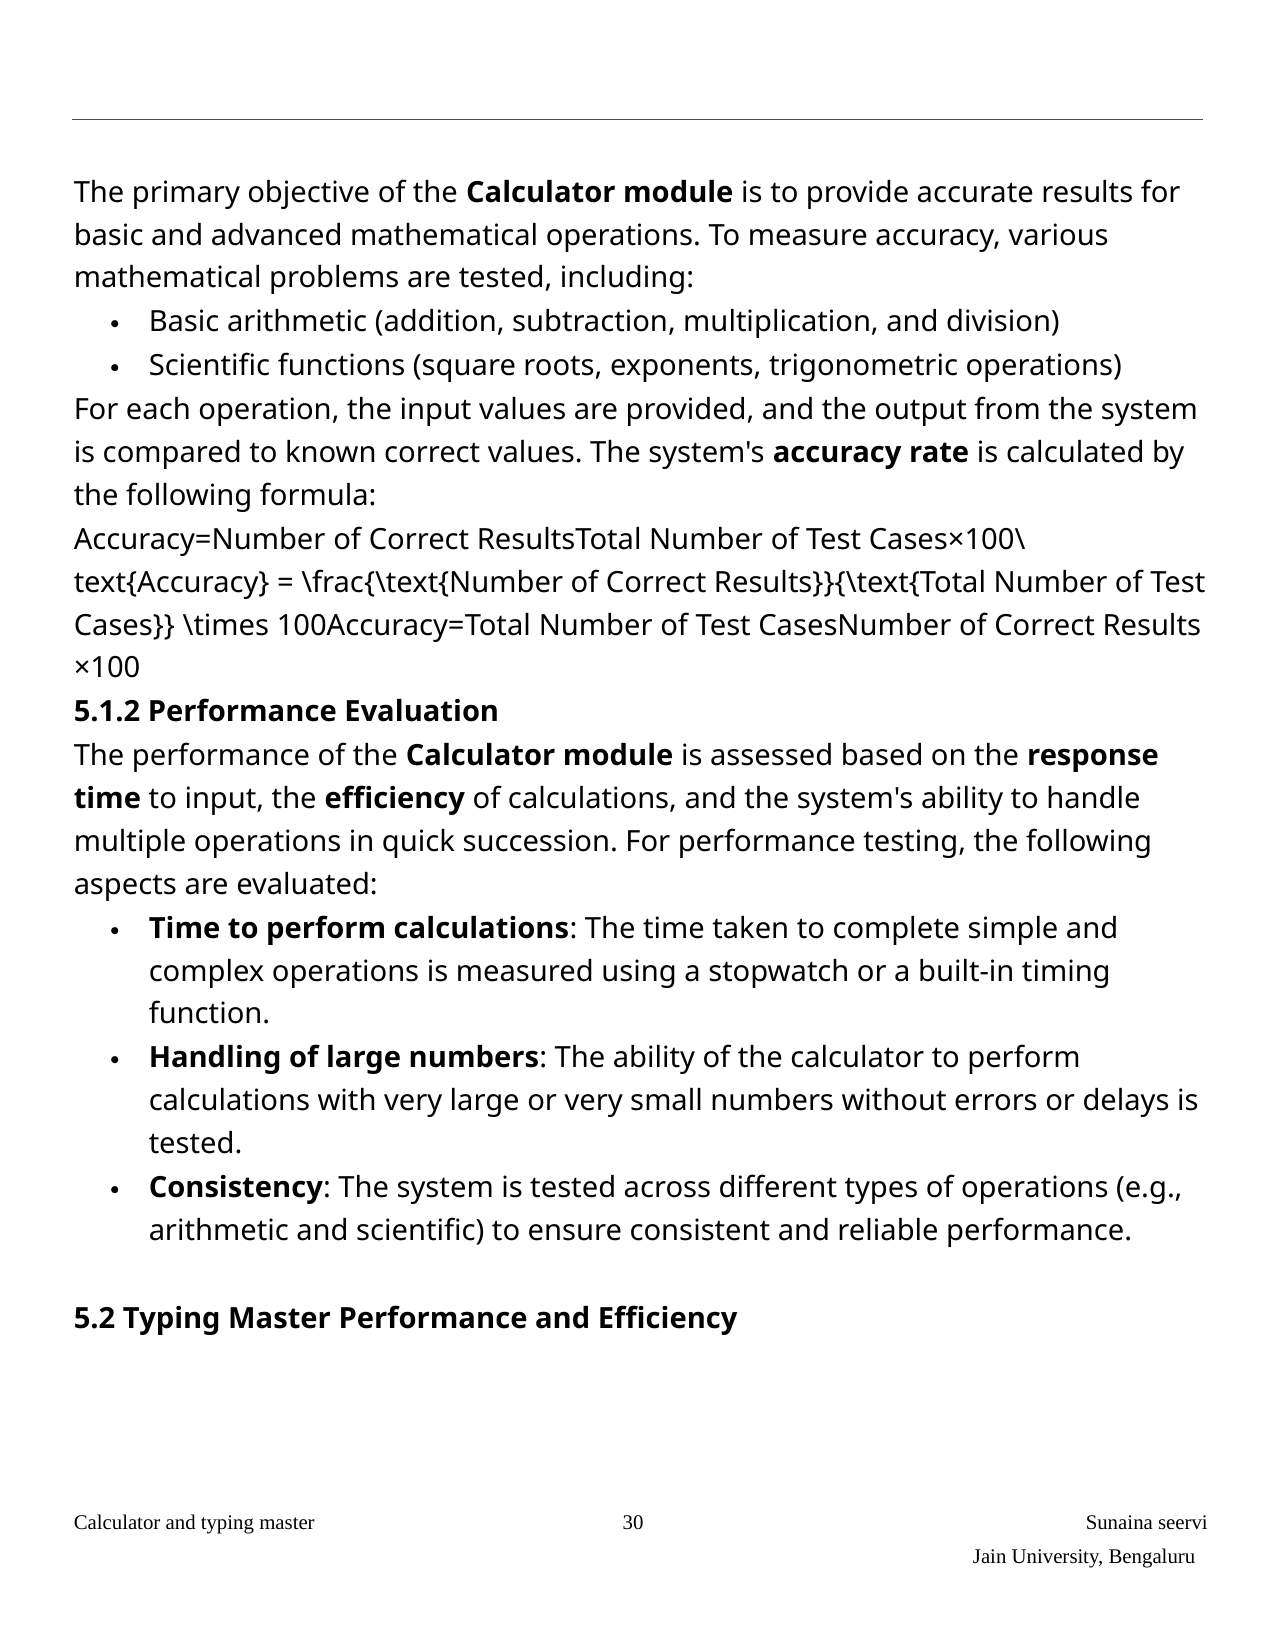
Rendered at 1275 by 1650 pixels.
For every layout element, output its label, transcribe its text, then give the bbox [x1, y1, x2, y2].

text For each operation, the input values are provided, and the output from the system is compared to known correct values. The system's accuracy rate is calculated by the following formula: [73, 389, 1208, 514]
list Handling of large numbers: The ability of the calculator to perform calculations with very large or very small numbers without errors or delays is tested. [111, 1037, 1208, 1162]
text The performance of the Calculator module is assessed based on the response time to input, the efficiency of calculations, and the system's ability to handle multiple operations in quick succession. For performance testing, the following aspects are evaluated: [73, 734, 1208, 903]
list Time to perform calculations: The time taken to complete simple and complex operations is measured using a stopwatch or a built-in timing function. [111, 907, 1208, 1032]
list Basic arithmetic (addition, subtraction, multiplication, and division) [111, 301, 1208, 340]
list Consistency: The system is tested across different types of operations (e.g., arithmetic and scientific) to ensure consistent and reliable performance. [111, 1166, 1208, 1249]
list Scientific functions (square roots, exponents, trigonometric operations) [111, 345, 1208, 384]
text Accuracy=Number of Correct ResultsTotal Number of Test Cases×100\text{Accuracy} = \frac{\text{Number of Correct Results}}{\text{Total Number of Test Cases}} \times 100Accuracy=Total Number of Test CasesNumber of Correct Results​×100 [73, 518, 1208, 686]
text 5.2 Typing Master Performance and Efficiency [73, 1297, 1208, 1337]
text 5.1.2 Performance Evaluation [73, 691, 1208, 730]
text The primary objective of the Calculator module is to provide accurate results for basic and advanced mathematical operations. To measure accuracy, various mathematical problems are tested, including: [73, 171, 1208, 296]
